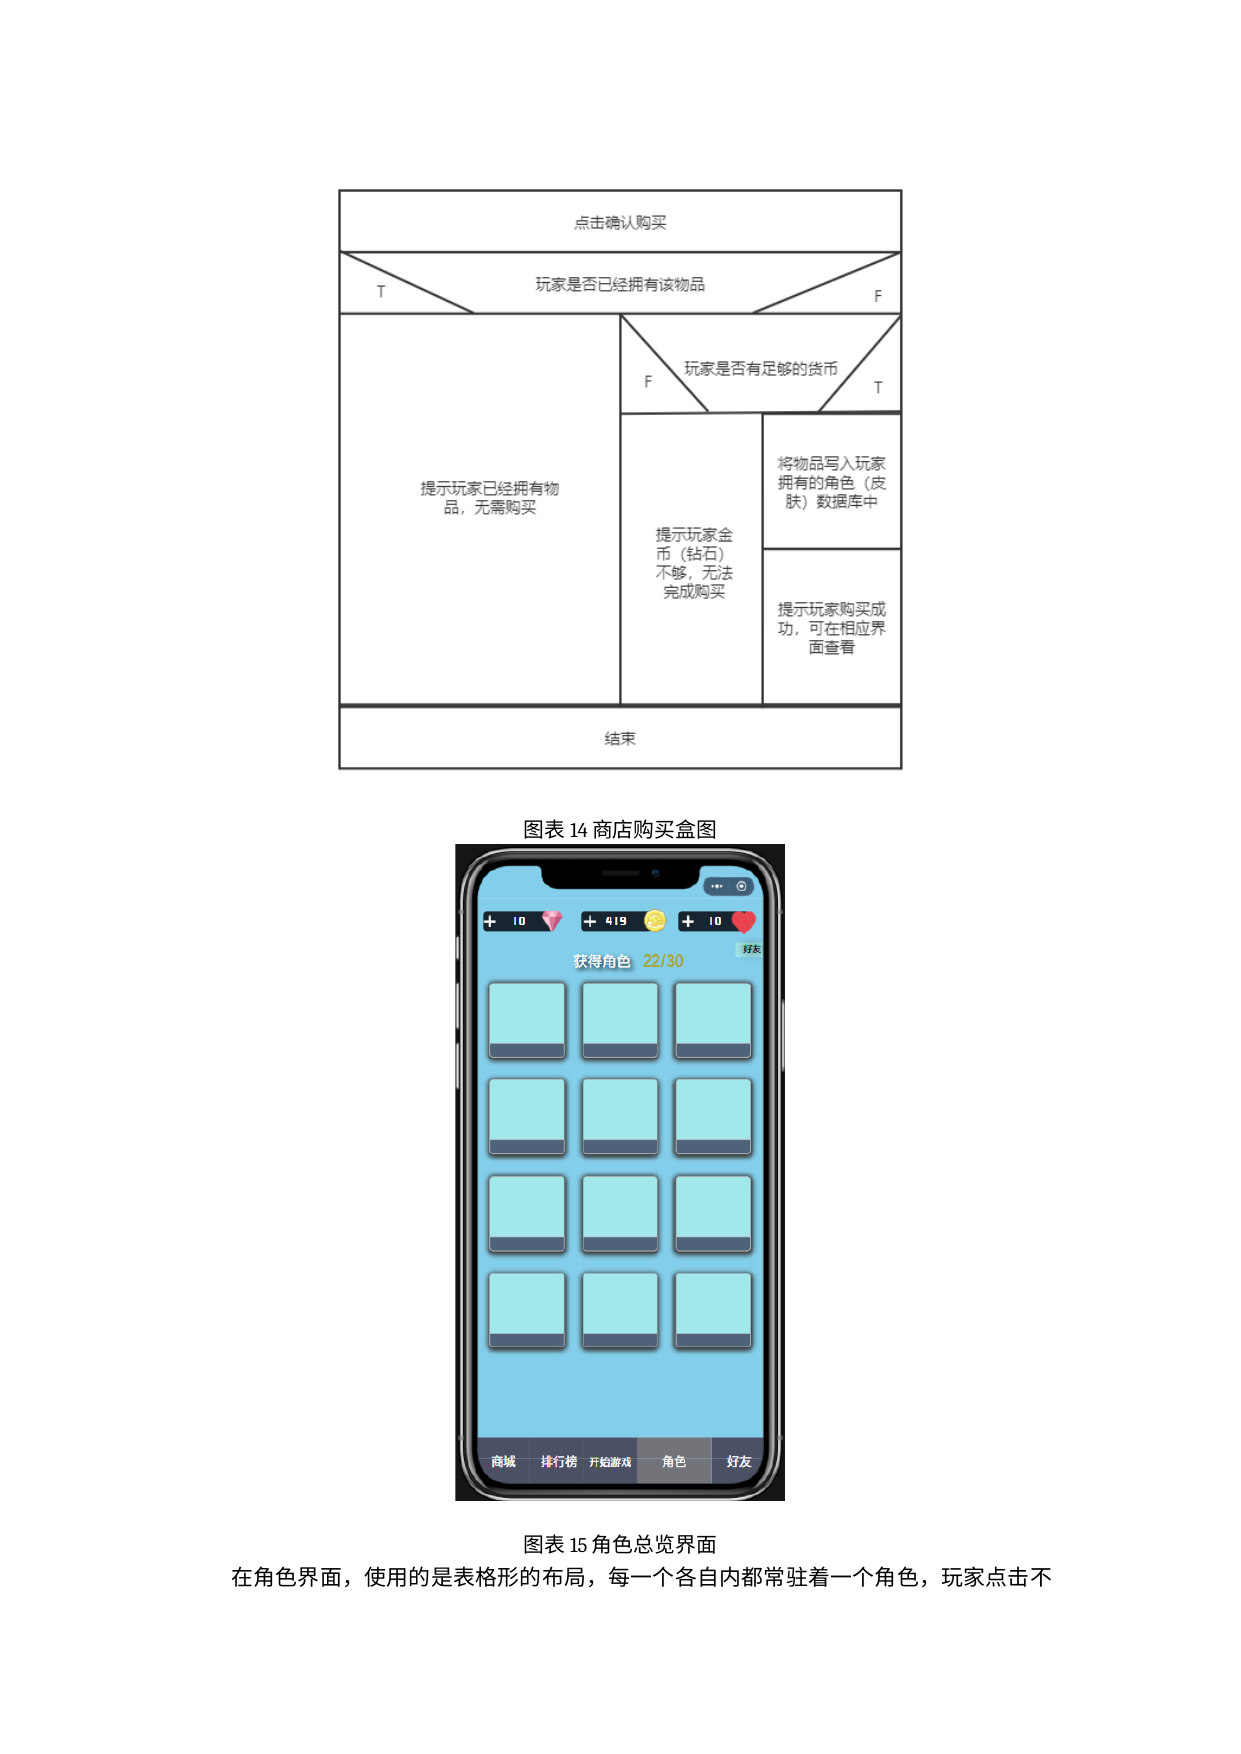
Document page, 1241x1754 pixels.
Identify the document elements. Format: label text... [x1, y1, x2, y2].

text 图表 14商店购买盒图 [187, 812, 1053, 844]
picture [310, 162, 930, 798]
picture [455, 844, 785, 1501]
text 在角色界面，使用的是表格形的布局，每一个各自内都常驻着一个角色，玩家点击不同的角色就可以查看不同角色的信息。 [187, 1559, 1053, 1592]
text 图表 15角色总览界面 [187, 1527, 1053, 1559]
